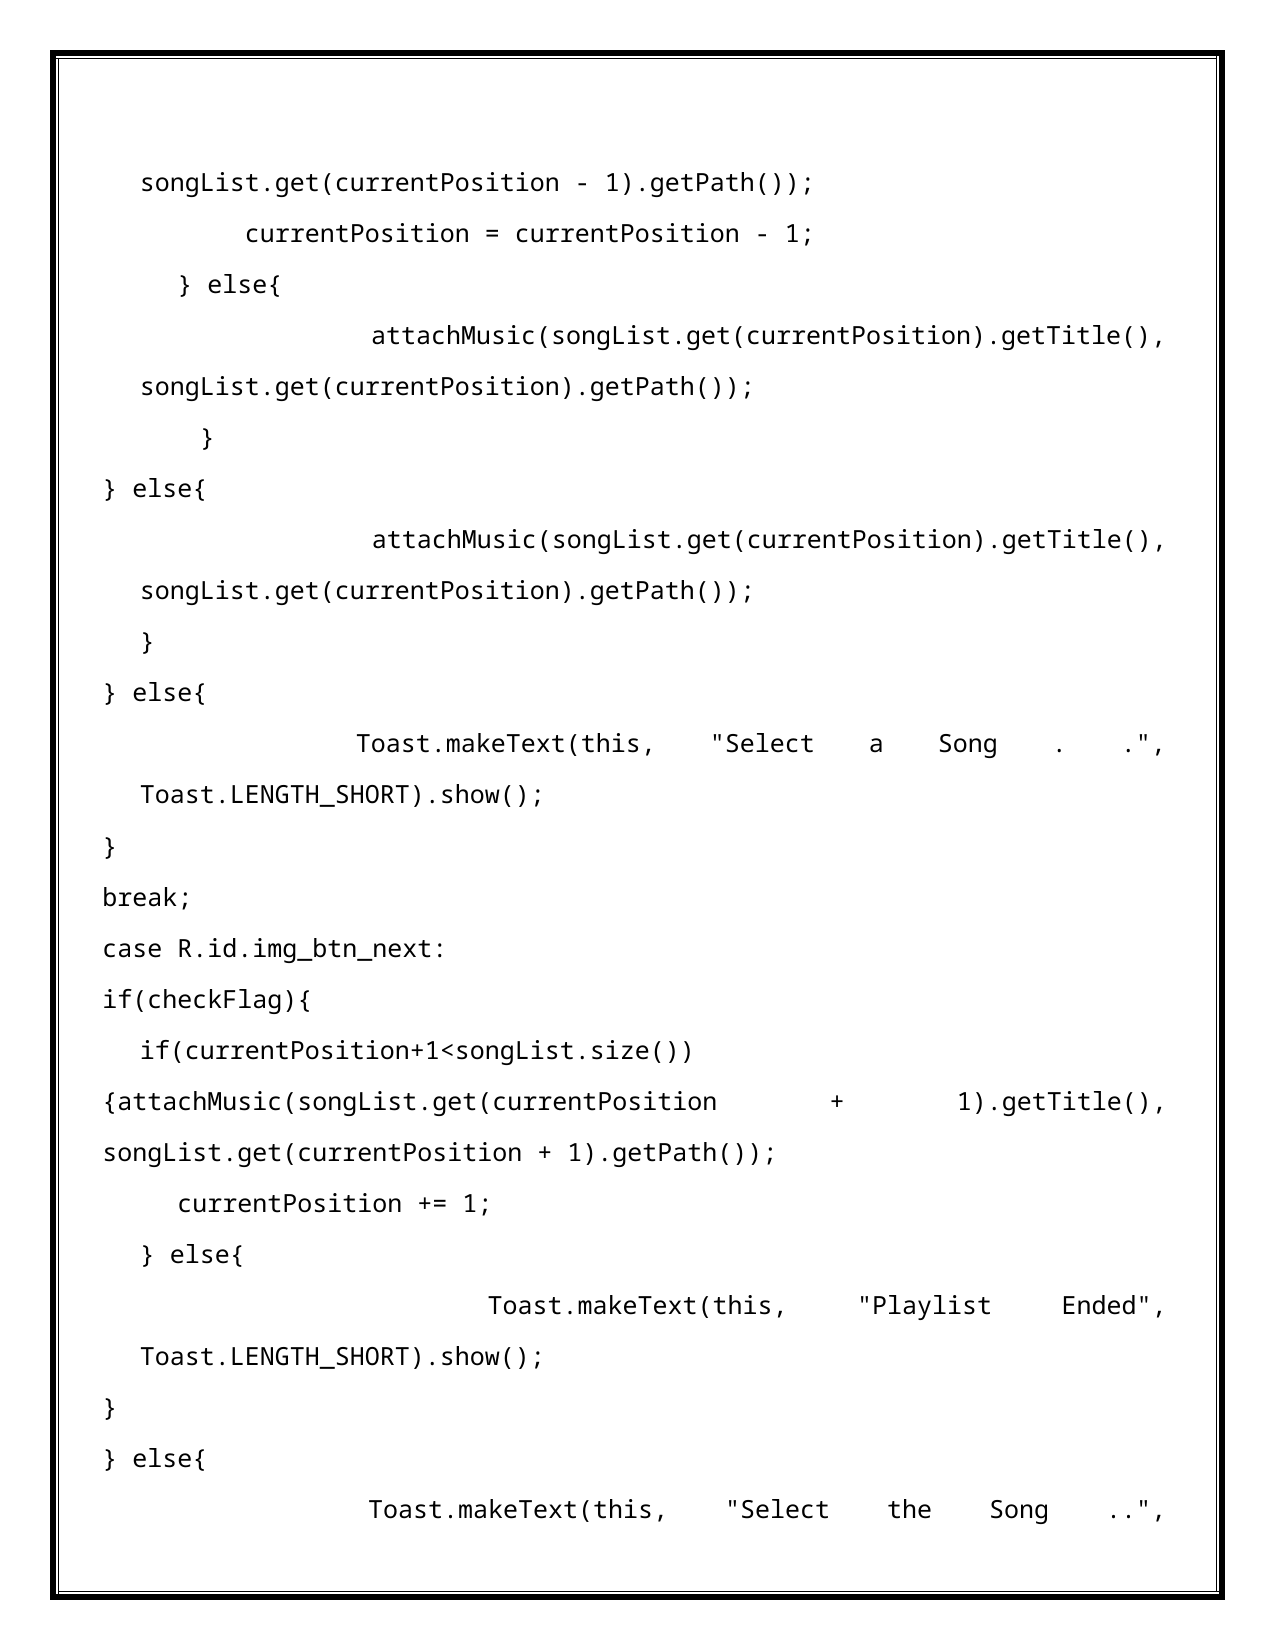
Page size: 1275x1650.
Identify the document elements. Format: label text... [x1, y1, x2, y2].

text Toast.makeText(this, "Select a Song . .", Toast.LENGTH_SHORT).show(); [139, 726, 1167, 811]
text } else{ [102, 675, 1167, 709]
text } else{ [177, 267, 1167, 301]
text } [102, 1389, 1167, 1424]
text } else{ [139, 1236, 1167, 1271]
text Toast.makeText(this, "Playlist Ended", Toast.LENGTH_SHORT).show(); [139, 1287, 1167, 1373]
text } else{ [102, 1441, 1167, 1475]
text } [102, 828, 1167, 862]
text } [139, 420, 1167, 454]
text if(currentPosition+1<songList.size()){attachMusic(songList.get(currentPosition + 1).getTitle(), songList.get(currentPosition + 1).getPath()); [102, 1032, 1167, 1168]
text currentPosition += 1; [139, 1185, 1167, 1219]
text Toast.makeText(this, "Select the Song ..", Toast.LENGTH_SHORT).show(); [139, 1492, 1167, 1526]
text } else{ [102, 471, 1167, 505]
text currentPosition = currentPosition - 1; [139, 216, 1167, 250]
text if(checkFlag){ [102, 981, 1167, 1015]
text attachMusic(songList.get(currentPosition).getTitle(), songList.get(currentPosition).getPath()); [139, 318, 1167, 403]
text } [139, 624, 1167, 658]
text attachMusic(songList.get(currentPosition - 1).getTitle(), songList.get(currentPosition - 1).getPath()); [139, 164, 1167, 199]
text attachMusic(songList.get(currentPosition).getTitle(), songList.get(currentPosition).getPath()); [139, 522, 1167, 607]
text case R.id.img_btn_next: [102, 930, 1167, 964]
text break; [102, 879, 1167, 913]
